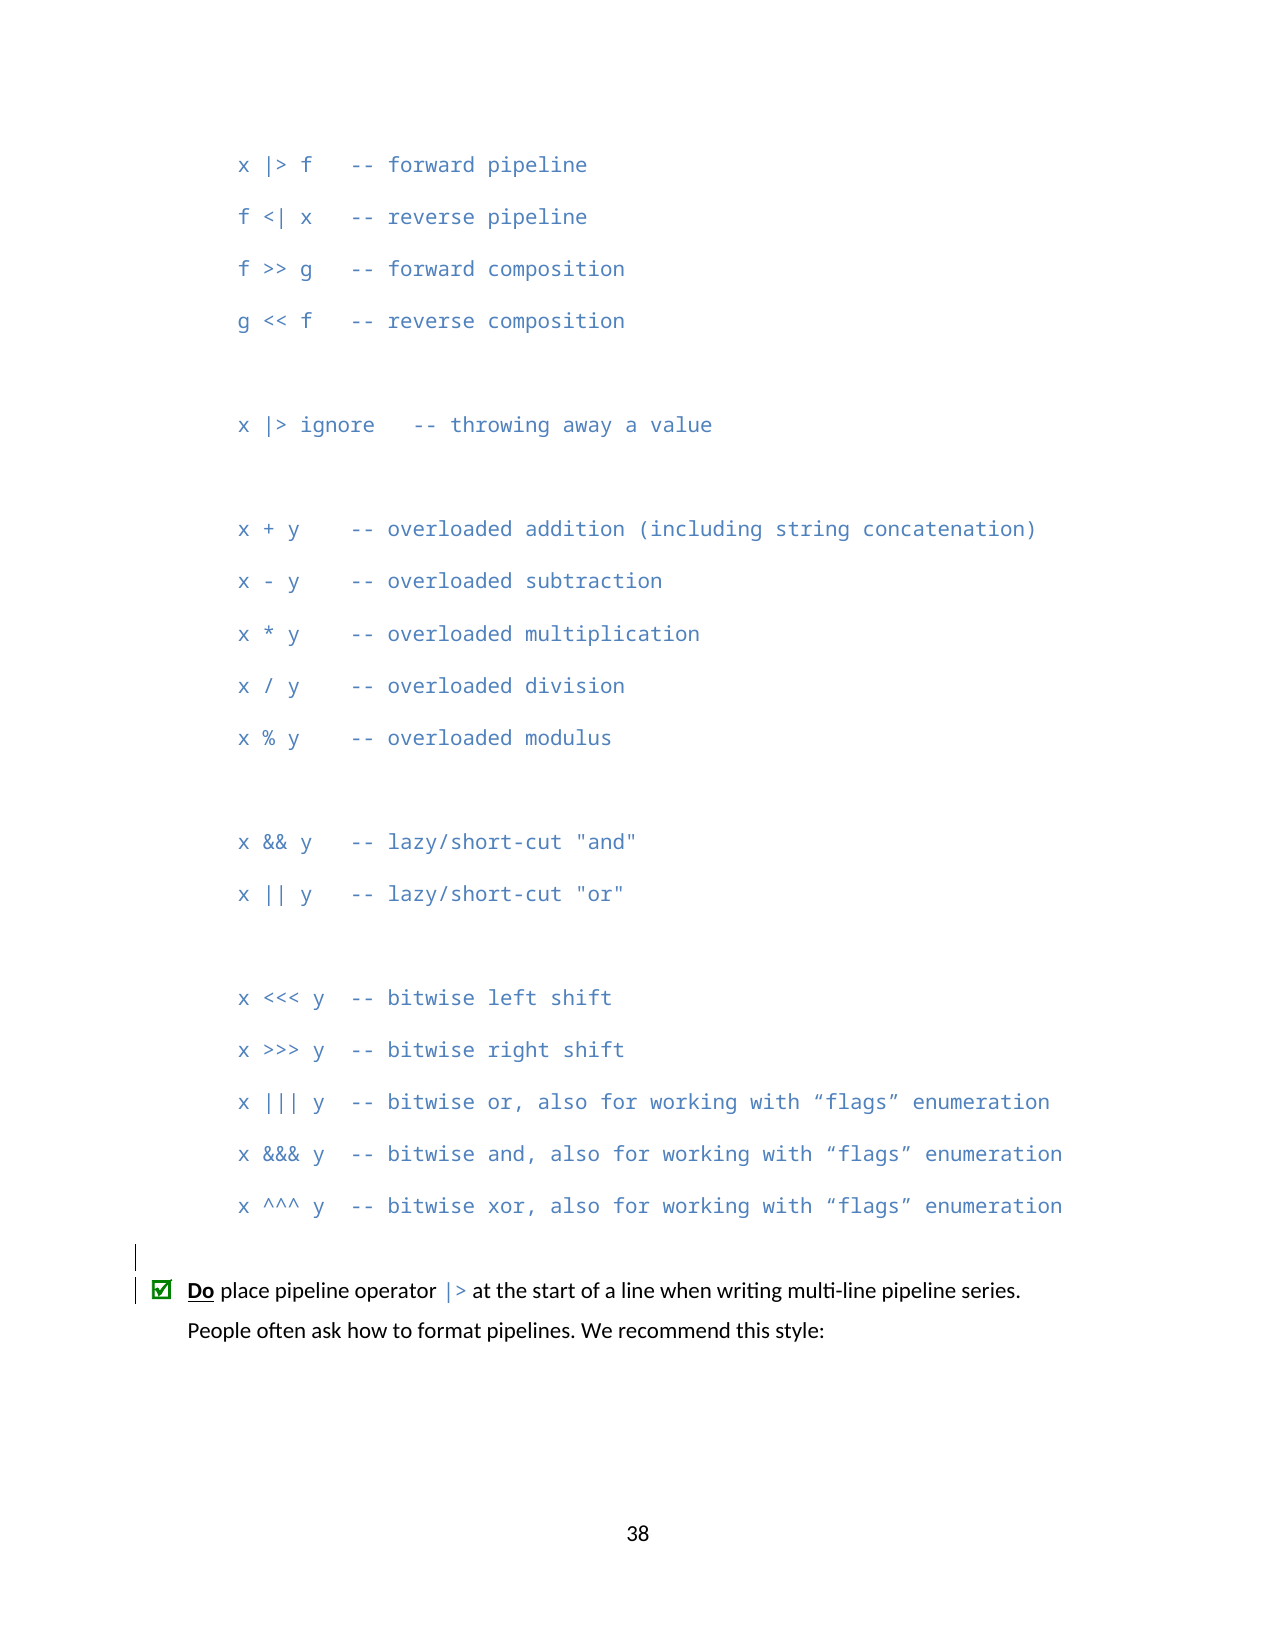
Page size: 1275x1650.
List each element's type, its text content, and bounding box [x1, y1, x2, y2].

text x - y -- overloaded subtraction [225, 567, 1125, 595]
text x ||| y -- bitwise or, also for working with “flags” enumeration [225, 1087, 1125, 1116]
text g << f -- reverse composition [225, 306, 1125, 335]
text x <<< y -- bitwise left shift [225, 983, 1125, 1012]
text x || y -- lazy/short-cut "or" [225, 879, 1125, 908]
text x |> ignore -- throwing away a value [225, 410, 1125, 439]
text f >> g -- forward composition [225, 254, 1125, 283]
list Do place pipeline operator |> at the start of a line when writing multi-line pipeline series. [150, 1277, 1125, 1304]
text f <| x -- reverse pipeline [225, 202, 1125, 231]
text x &&& y -- bitwise and, also for working with “flags” enumeration [225, 1139, 1125, 1168]
text People often ask how to format pipelines. We recommend this style: [187, 1317, 1125, 1345]
text x + y -- overloaded addition (including string concatenation) [225, 514, 1125, 543]
text x ^^^ y -- bitwise xor, also for working with “flags” enumeration [225, 1192, 1125, 1220]
text x |> f -- forward pipeline [225, 150, 1125, 178]
text x / y -- overloaded division [225, 671, 1125, 699]
text x * y -- overloaded multiplication [225, 619, 1125, 647]
text x % y -- overloaded modulus [225, 723, 1125, 751]
text x && y -- lazy/short-cut "and" [225, 827, 1125, 856]
text x >>> y -- bitwise right shift [225, 1035, 1125, 1064]
